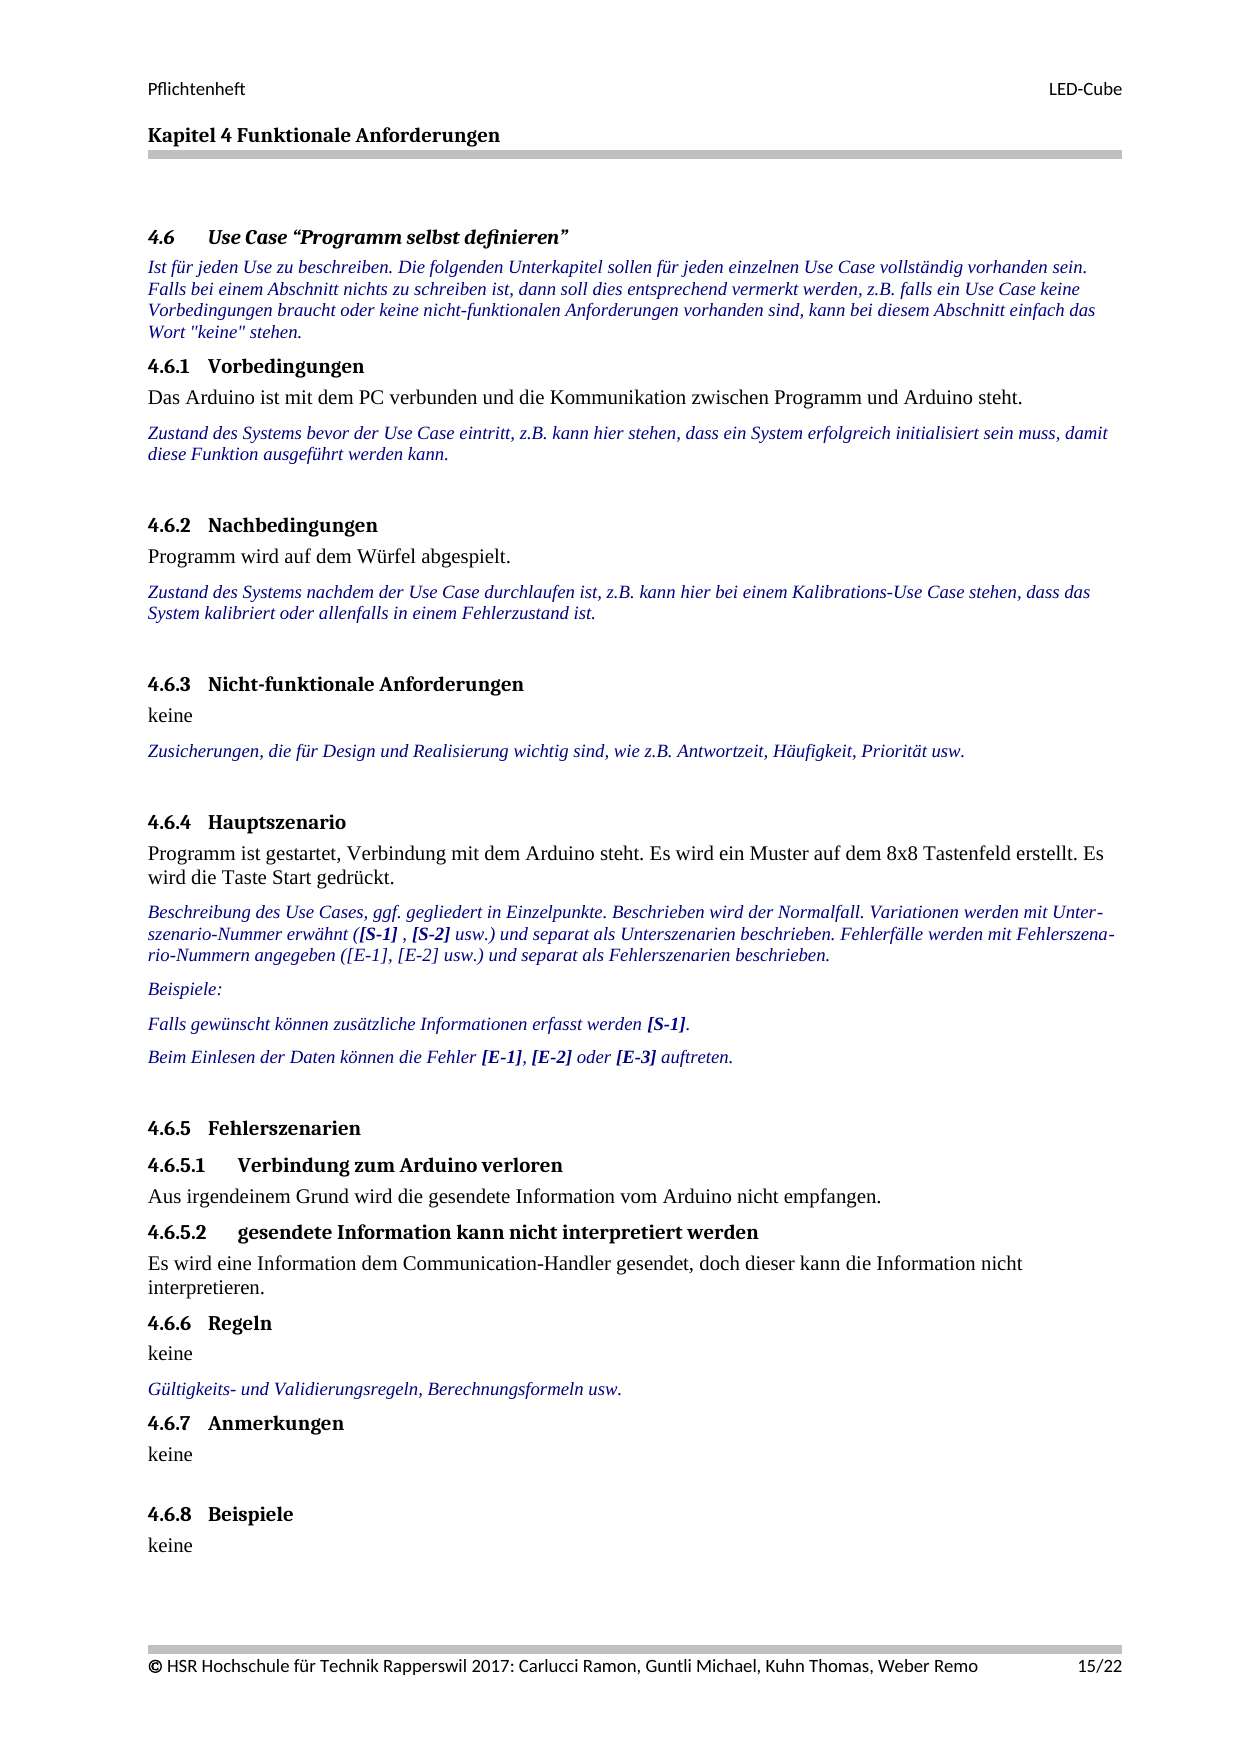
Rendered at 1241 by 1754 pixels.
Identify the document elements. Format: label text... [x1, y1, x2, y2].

text Zustand des Systems nachdem der Use Case durchlaufen ist, z.B. kann hier bei einem Kalibrations-Use Case stehen, dass das System kalibriert oder allenfalls in einem Fehlerzustand ist. [148, 581, 1122, 624]
text keine [148, 1442, 1122, 1466]
text Es wird eine Information dem Communication-Handler gesendet, doch dieser kann die Information nicht interpretieren. [148, 1251, 1122, 1299]
subtitle Hauptszenario [148, 810, 1122, 834]
text Aus irgendeinem Grund wird die gesendete Information vom Arduino nicht empfangen. [148, 1184, 1122, 1208]
text Zusicherungen, die für Design und Realisierung wichtig sind, wie z.B. Antwortzeit, Häufigkeit, Priorität usw. [148, 740, 1122, 761]
subtitle gesendete Information kann nicht interpretiert werden [148, 1220, 1122, 1244]
text Ist für jeden Use zu beschreiben. Die folgenden Unterkapitel sollen für jeden einzelnen Use Case vollständig vorhanden sein. Falls bei einem Abschnitt nichts zu schreiben ist, dann soll dies entsprechend vermerkt werden, z.B. falls ein Use Case keine Vorbedingungen braucht oder keine nicht-funktionalen Anforderungen vorhanden sind, kann bei diesem Abschnitt einfach das Wort "keine" stehen. [148, 256, 1122, 342]
text Das Arduino ist mit dem PC verbunden und die Kommunikation zwischen Programm und Arduino steht. [148, 385, 1122, 409]
text Programm ist gestartet, Verbindung mit dem Arduino steht. Es wird ein Muster auf dem 8x8 Tastenfeld erstellt. Es wird die Taste Start gedrückt. [148, 841, 1122, 889]
subtitle Vorbedingungen [148, 355, 1122, 379]
subtitle Anmerkungen [148, 1412, 1122, 1436]
text Programm wird auf dem Würfel abgespielt. [148, 544, 1122, 568]
subtitle Fehlerszenarien [148, 1117, 1122, 1141]
subtitle Verbindung zum Arduino verloren [148, 1153, 1122, 1177]
text keine [148, 703, 1122, 727]
text Falls gewünscht können zusätzliche Informationen erfasst werden [S-1]. [148, 1012, 1122, 1034]
text keine [148, 1533, 1122, 1557]
text Zustand des Systems bevor der Use Case eintritt, z.B. kann hier stehen, dass ein System erfolgreich initialisiert sein muss, damit diese Funktion ausgeführt werden kann. [148, 422, 1122, 465]
subtitle Use Case “Programm selbst definieren” [148, 226, 1122, 250]
text Beispiele: [148, 978, 1122, 1000]
text keine [148, 1341, 1122, 1365]
subtitle Regeln [148, 1311, 1122, 1335]
text Gültigkeits- und Validierungsregeln, Berechnungsformeln usw. [148, 1378, 1122, 1399]
subtitle Nachbedingungen [148, 514, 1122, 538]
subtitle Nicht-funktionale Anforderungen [148, 673, 1122, 697]
subtitle Beispiele [148, 1503, 1122, 1527]
text Beim Einlesen der Daten können die Fehler [E-1], [E-2] oder [E-3] auftreten. [148, 1046, 1122, 1068]
text Beschreibung des Use Cases, ggf. gegliedert in Einzelpunkte. Beschrieben wird der Normalfall. Variationen werden mit Unterszenario-Nummer erwähnt ([S-1] , [S-2] usw.) und separat als Unterszenarien beschrieben. Fehlerfälle werden mit Fehlerszenario-Nummern angegeben ([E-1], [E-2] usw.) und separat als Fehlerszenarien beschrieben. [148, 901, 1122, 966]
